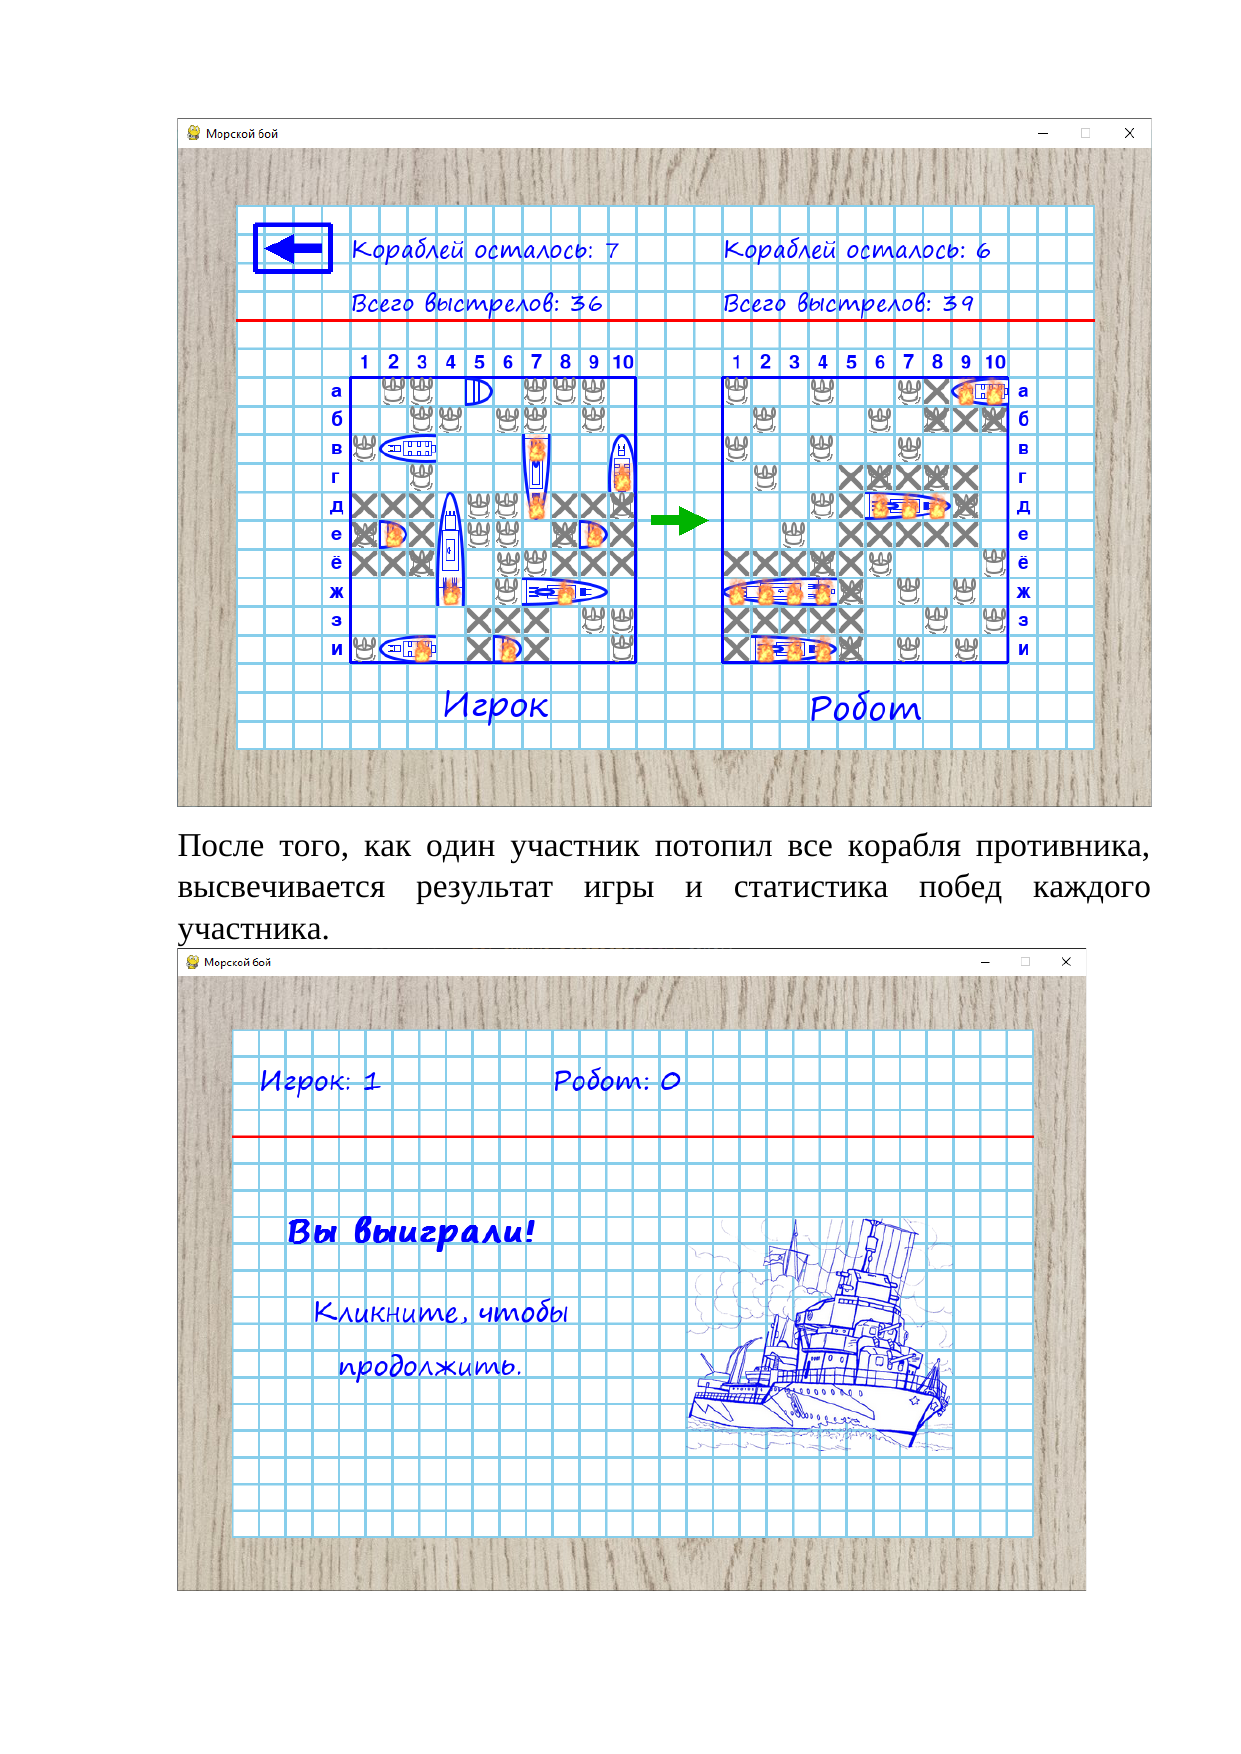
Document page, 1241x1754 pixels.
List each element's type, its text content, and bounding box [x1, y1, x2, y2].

picture [177, 118, 1152, 807]
picture [177, 948, 1087, 1591]
